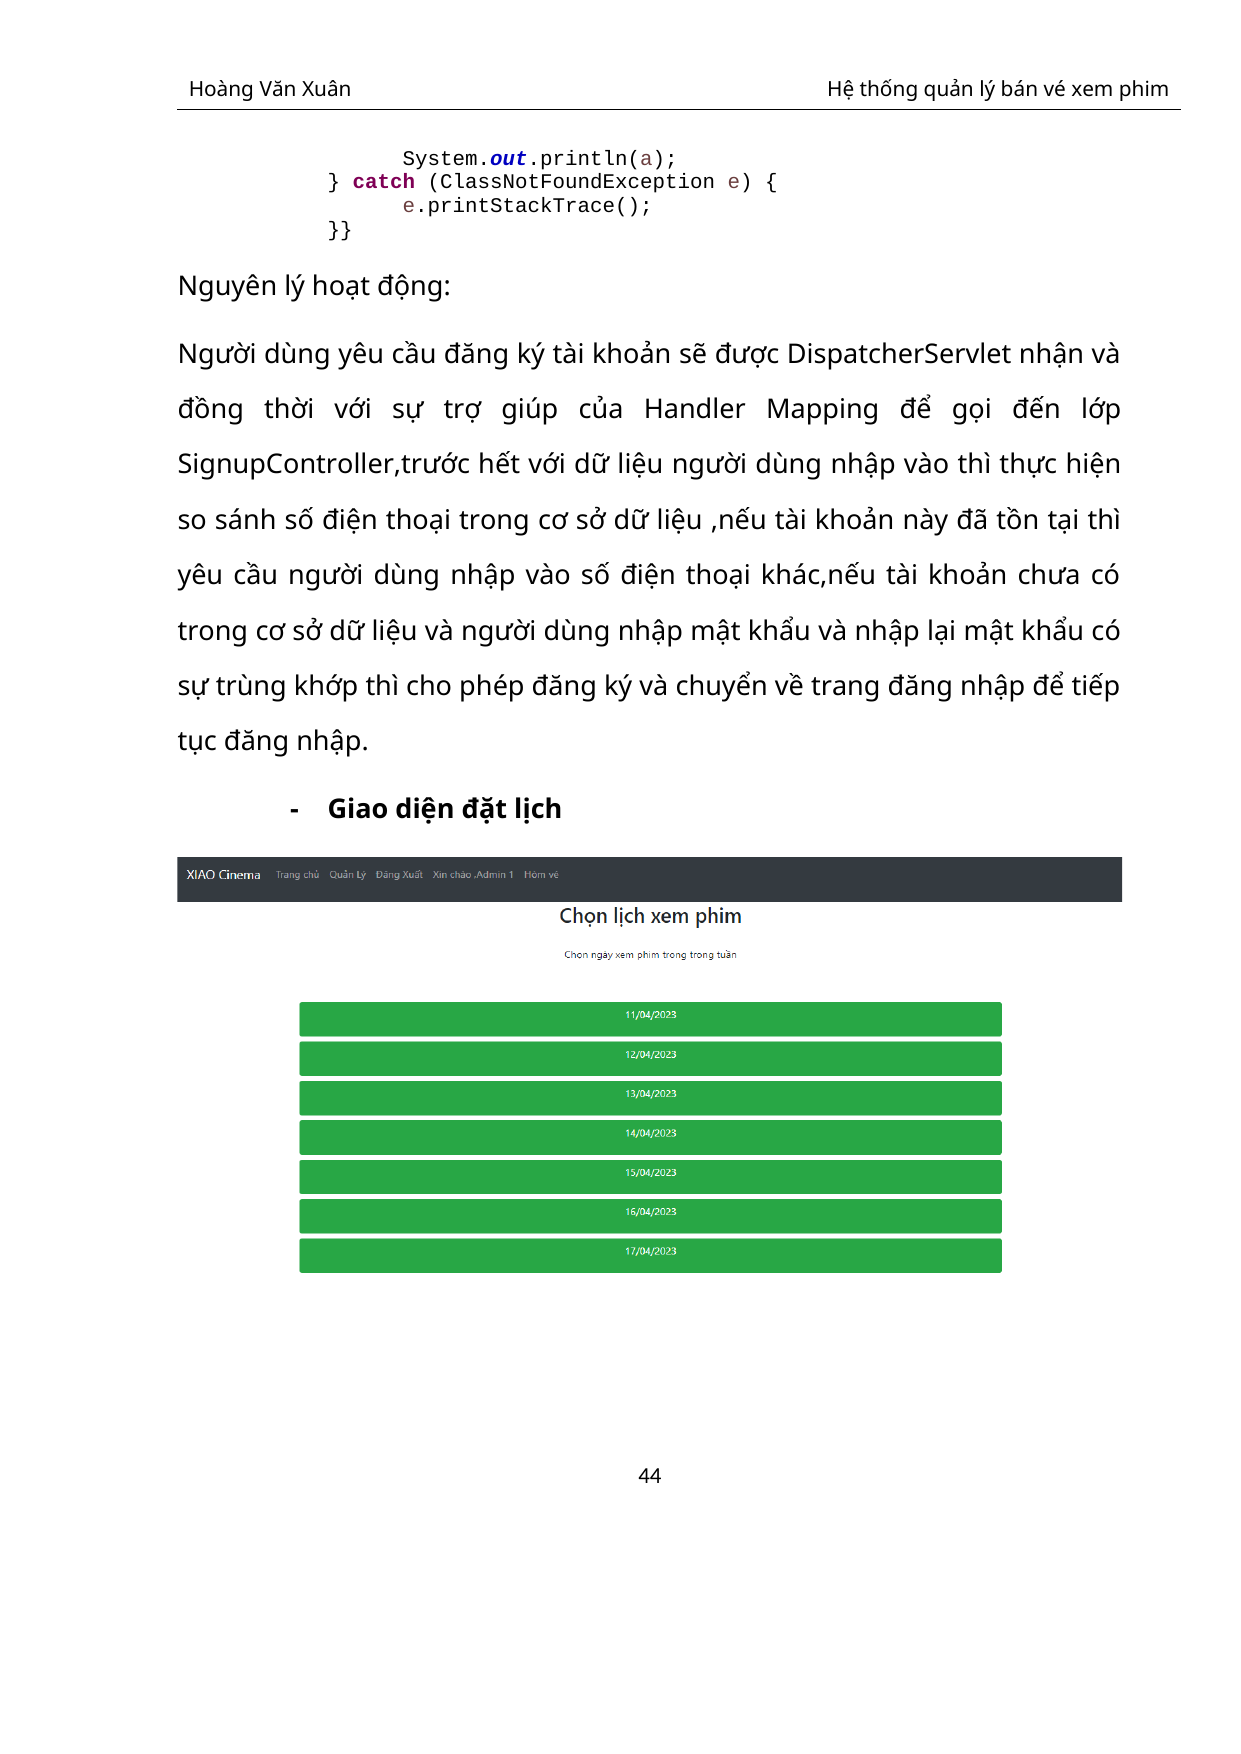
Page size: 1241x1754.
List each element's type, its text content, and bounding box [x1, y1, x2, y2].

text }} [177, 219, 1122, 242]
text } catch (ClassNotFoundException e) { [177, 171, 1122, 195]
list Giao diện đặt lịch [290, 789, 1122, 826]
text Người dùng yêu cầu đăng ký tài khoản sẽ được DispatcherServlet nhận và đồng thời với sự trợ giúp của Handler Mapping để gọi đến lớp SignupController,trước hết với dữ liệu người dùng nhập vào thì thực hiện so sánh số điện thoại trong cơ sở dữ liệu ,nếu tài khoản này đã tồn tại thì yêu cầu người dùng nhập vào số điện thoại khác,nếu tài khoản chưa có trong cơ sở dữ liệu và người dùng nhập mật khẩu và nhập lại mật khẩu có sự trùng khớp thì cho phép đăng ký và chuyển về trang đăng nhập để tiếp tục đăng nhập. [177, 334, 1122, 758]
picture [177, 857, 1123, 1295]
text Nguyên lý hoạt động: [177, 267, 1122, 303]
text e.printStackTrace(); [177, 195, 1122, 219]
text System.out.println(a); [177, 148, 1122, 171]
